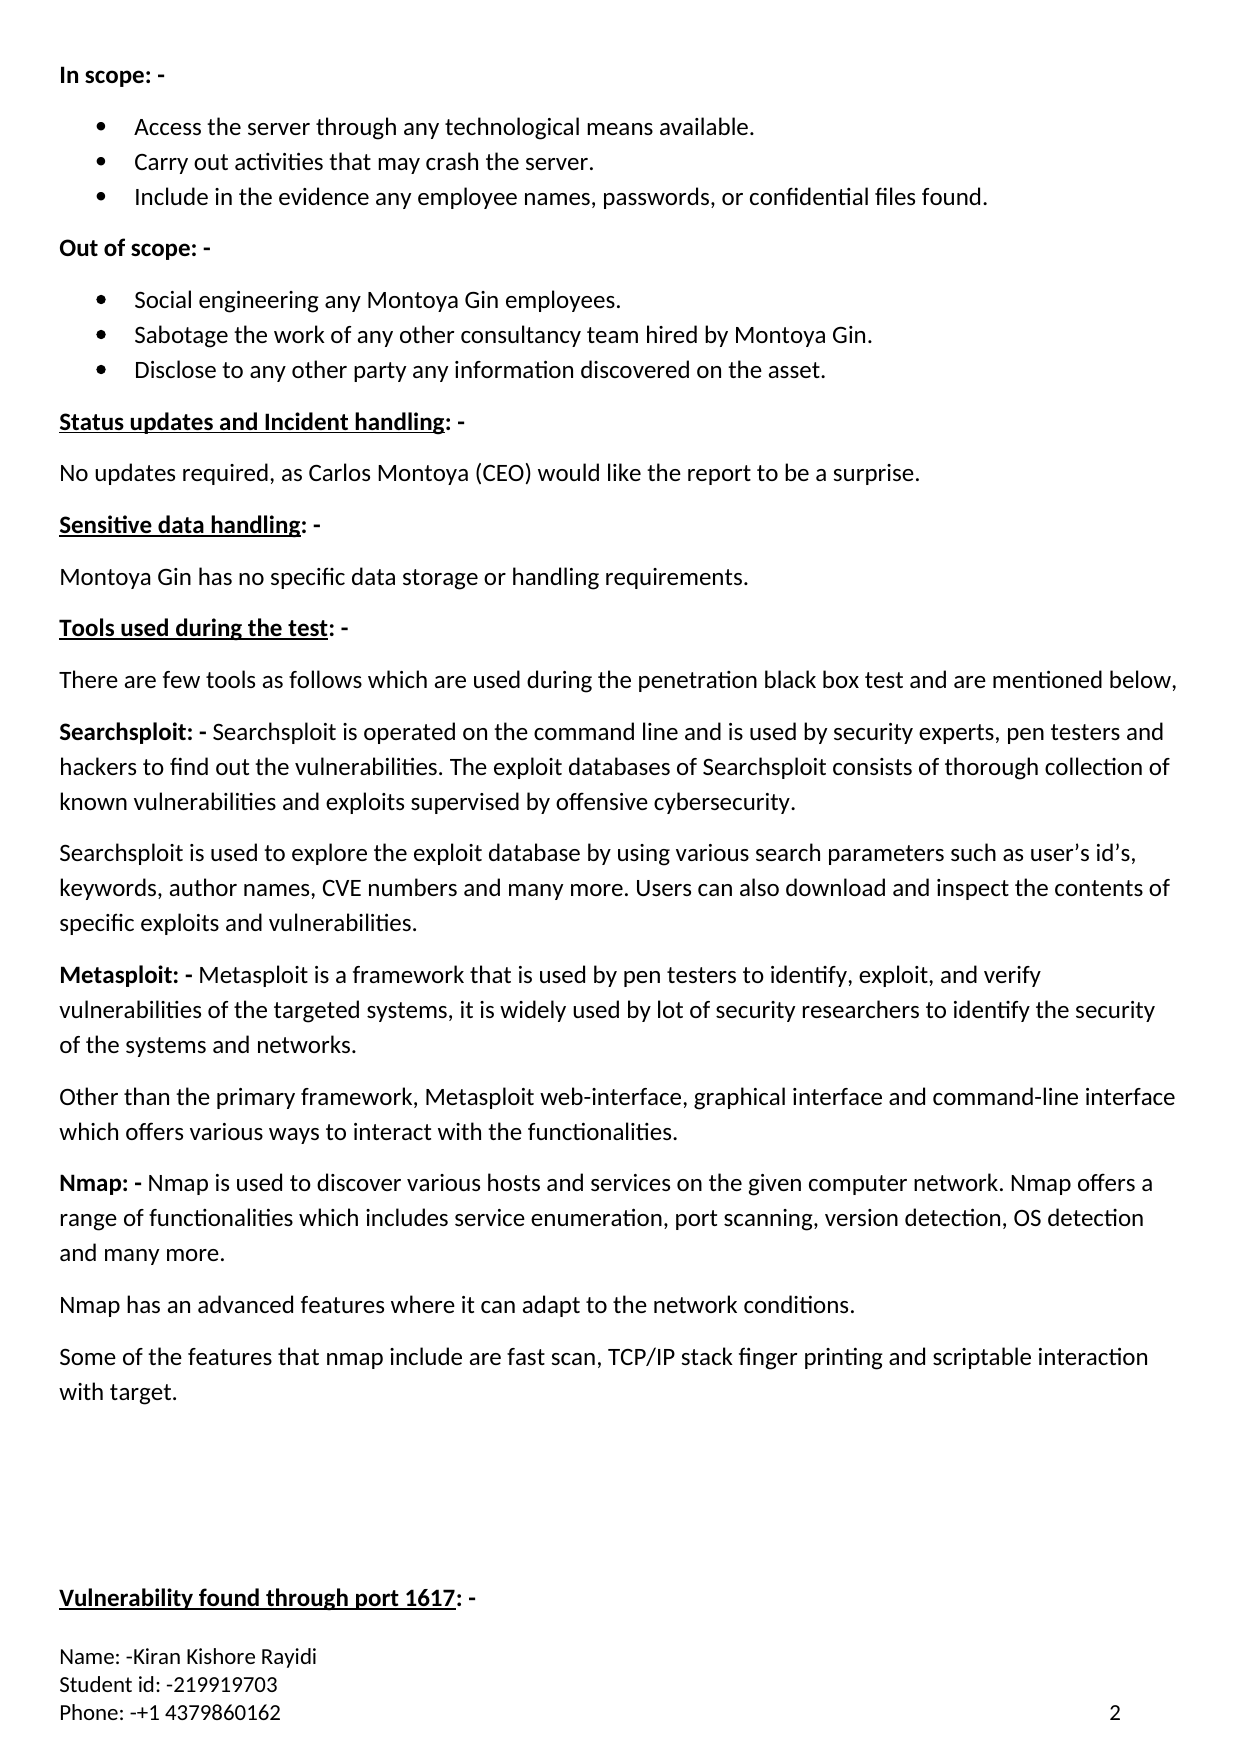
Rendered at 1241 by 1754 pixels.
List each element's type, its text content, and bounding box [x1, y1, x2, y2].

text Nmap: - Nmap is used to discover various hosts and services on the given computer network. Nmap offers a range of functionalities which includes service enumeration, port scanning, version detection, OS detection and many more. [59, 1167, 1181, 1268]
text Out of scope: - [59, 232, 1181, 263]
list Sabotage the work of any other consultancy team hired by Montoya Gin. [97, 319, 1181, 349]
list Social engineering any Montoya Gin employees. [97, 284, 1181, 314]
list Access the server through any technological means available. [97, 111, 1181, 141]
text Nmap has an advanced features where it can adapt to the network conditions. [59, 1289, 1181, 1319]
text In scope: - [59, 59, 1181, 89]
text Other than the primary framework, Metasploit web-interface, graphical interface and command-line interface which offers various ways to interact with the functionalities. [59, 1081, 1181, 1146]
text Searchsploit: - Searchsploit is operated on the command line and is used by security experts, pen testers and hackers to find out the vulnerabilities. The exploit databases of Searchsploit consists of thorough collection of known vulnerabilities and exploits supervised by offensive cybersecurity. [59, 716, 1181, 816]
list Include in the evidence any employee names, passwords, or confidential files found. [97, 181, 1181, 211]
text No updates required, as Carlos Montoya (CEO) would like the report to be a surprise. [59, 457, 1181, 488]
text Some of the features that nmap include are fast scan, TCP/IP stack finger printing and scriptable interaction with target. [59, 1341, 1181, 1406]
list Disclose to any other party any information discovered on the asset. [97, 354, 1181, 384]
text Vulnerability found through port 1617: - [59, 1582, 1181, 1613]
text There are few tools as follows which are used during the penetration black box test and are mentioned below, [59, 664, 1181, 694]
list Carry out activities that may crash the server. [97, 146, 1181, 176]
text Montoya Gin has no specific data storage or handling requirements. [59, 561, 1181, 591]
text Sensitive data handling: - [59, 509, 1181, 539]
text Tools used during the test: - [59, 612, 1181, 643]
text Metasploit: - Metasploit is a framework that is used by pen testers to identify, exploit, and verify vulnerabilities of the targeted systems, it is widely used by lot of security researchers to identify the security of the systems and networks. [59, 959, 1181, 1059]
text Status updates and Incident handling: - [59, 406, 1181, 436]
text Searchsploit is used to explore the exploit database by using various search parameters such as user’s id’s, keywords, author names, CVE numbers and many more. Users can also download and inspect the contents of specific exploits and vulnerabilities. [59, 837, 1181, 938]
